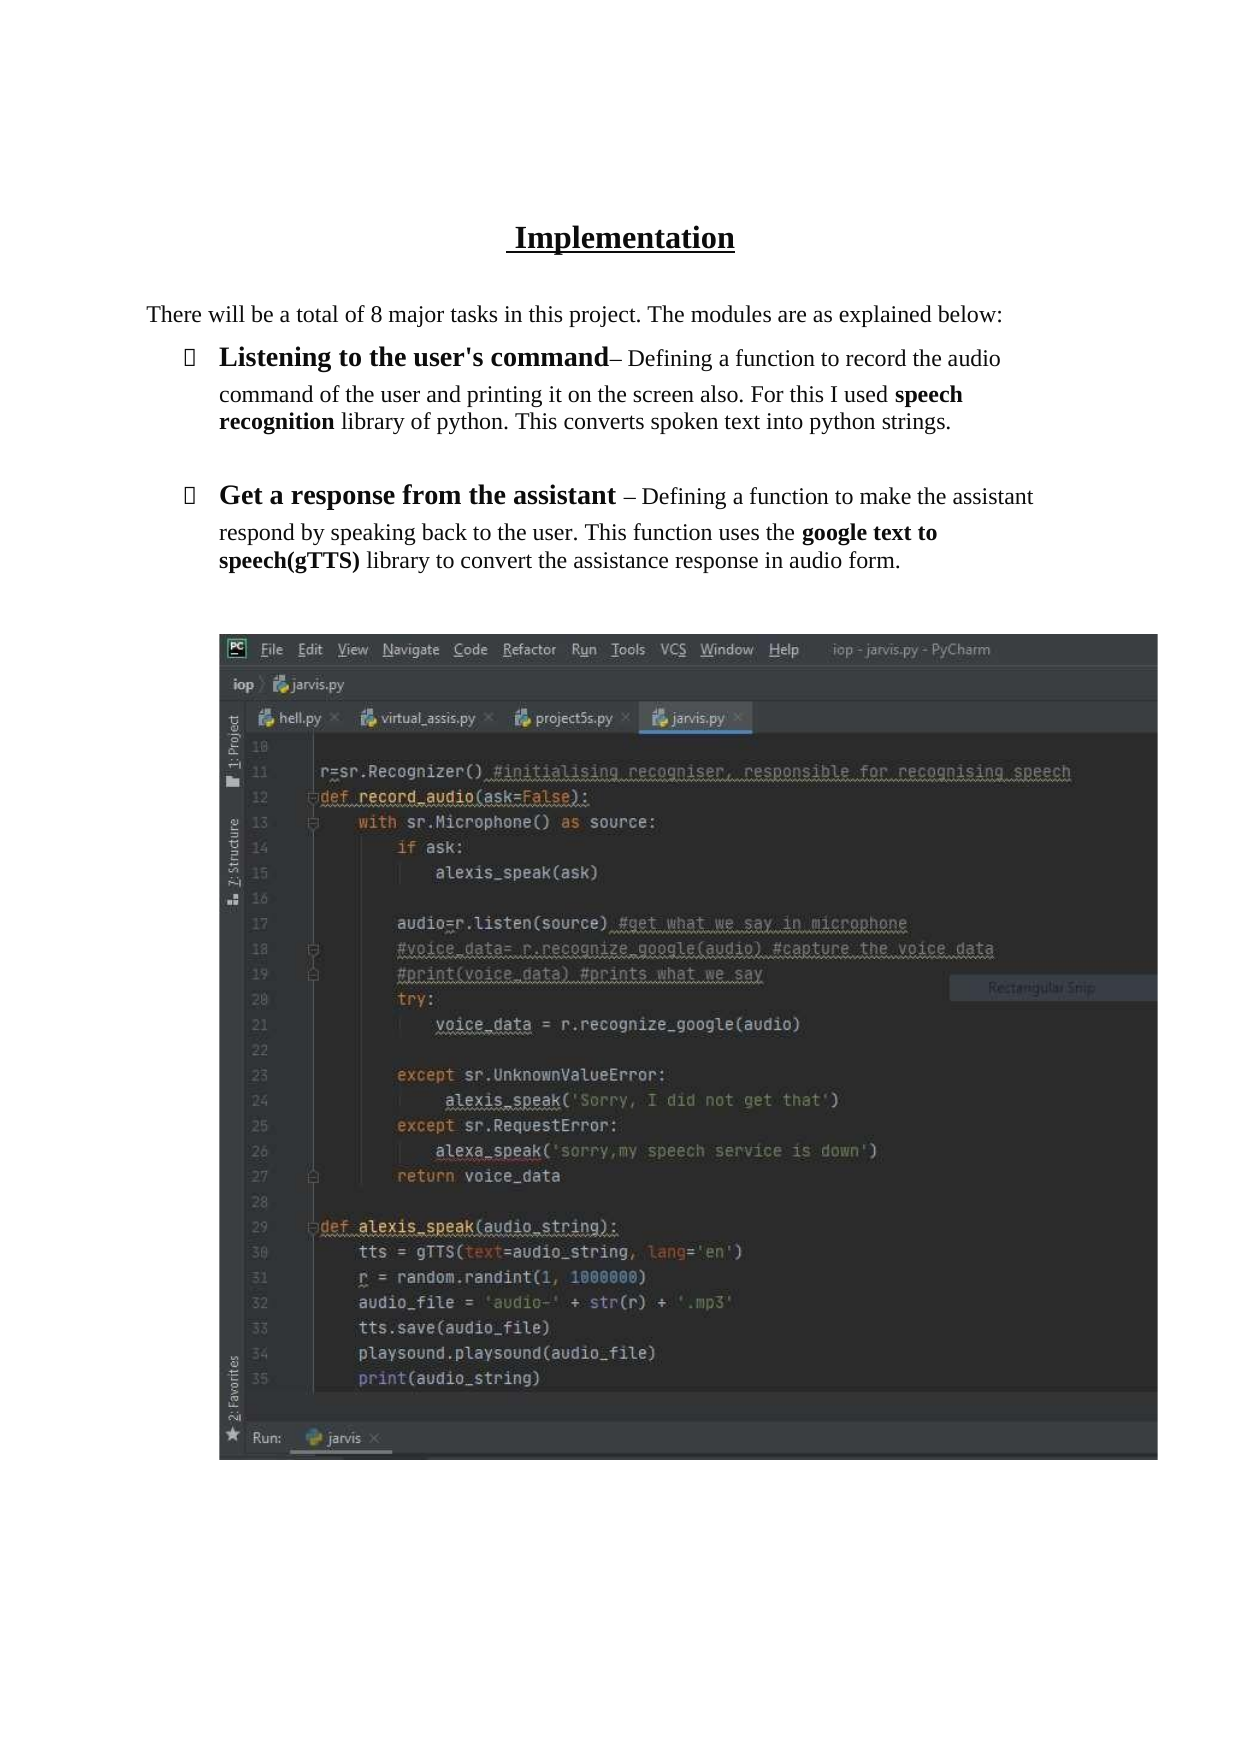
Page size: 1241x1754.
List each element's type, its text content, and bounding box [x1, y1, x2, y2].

picture [219, 634, 1158, 1460]
text There will be a total of 8 major tasks in this project. The modules are as explained below: [146, 300, 1213, 327]
list Listening to the user's command– Defining a function to record the audio command of the user and printing it on the screen also. For this I used speech recognition library of python. This converts spoken text into python strings. [182, 331, 1012, 435]
text Implementation [75, 219, 1166, 256]
list Get a response from the assistant – Defining a function to make the assistant respond by speaking back to the user. This function uses the google text to speech(gTTS) library to convert the assistance response in audio form. [182, 469, 1043, 573]
